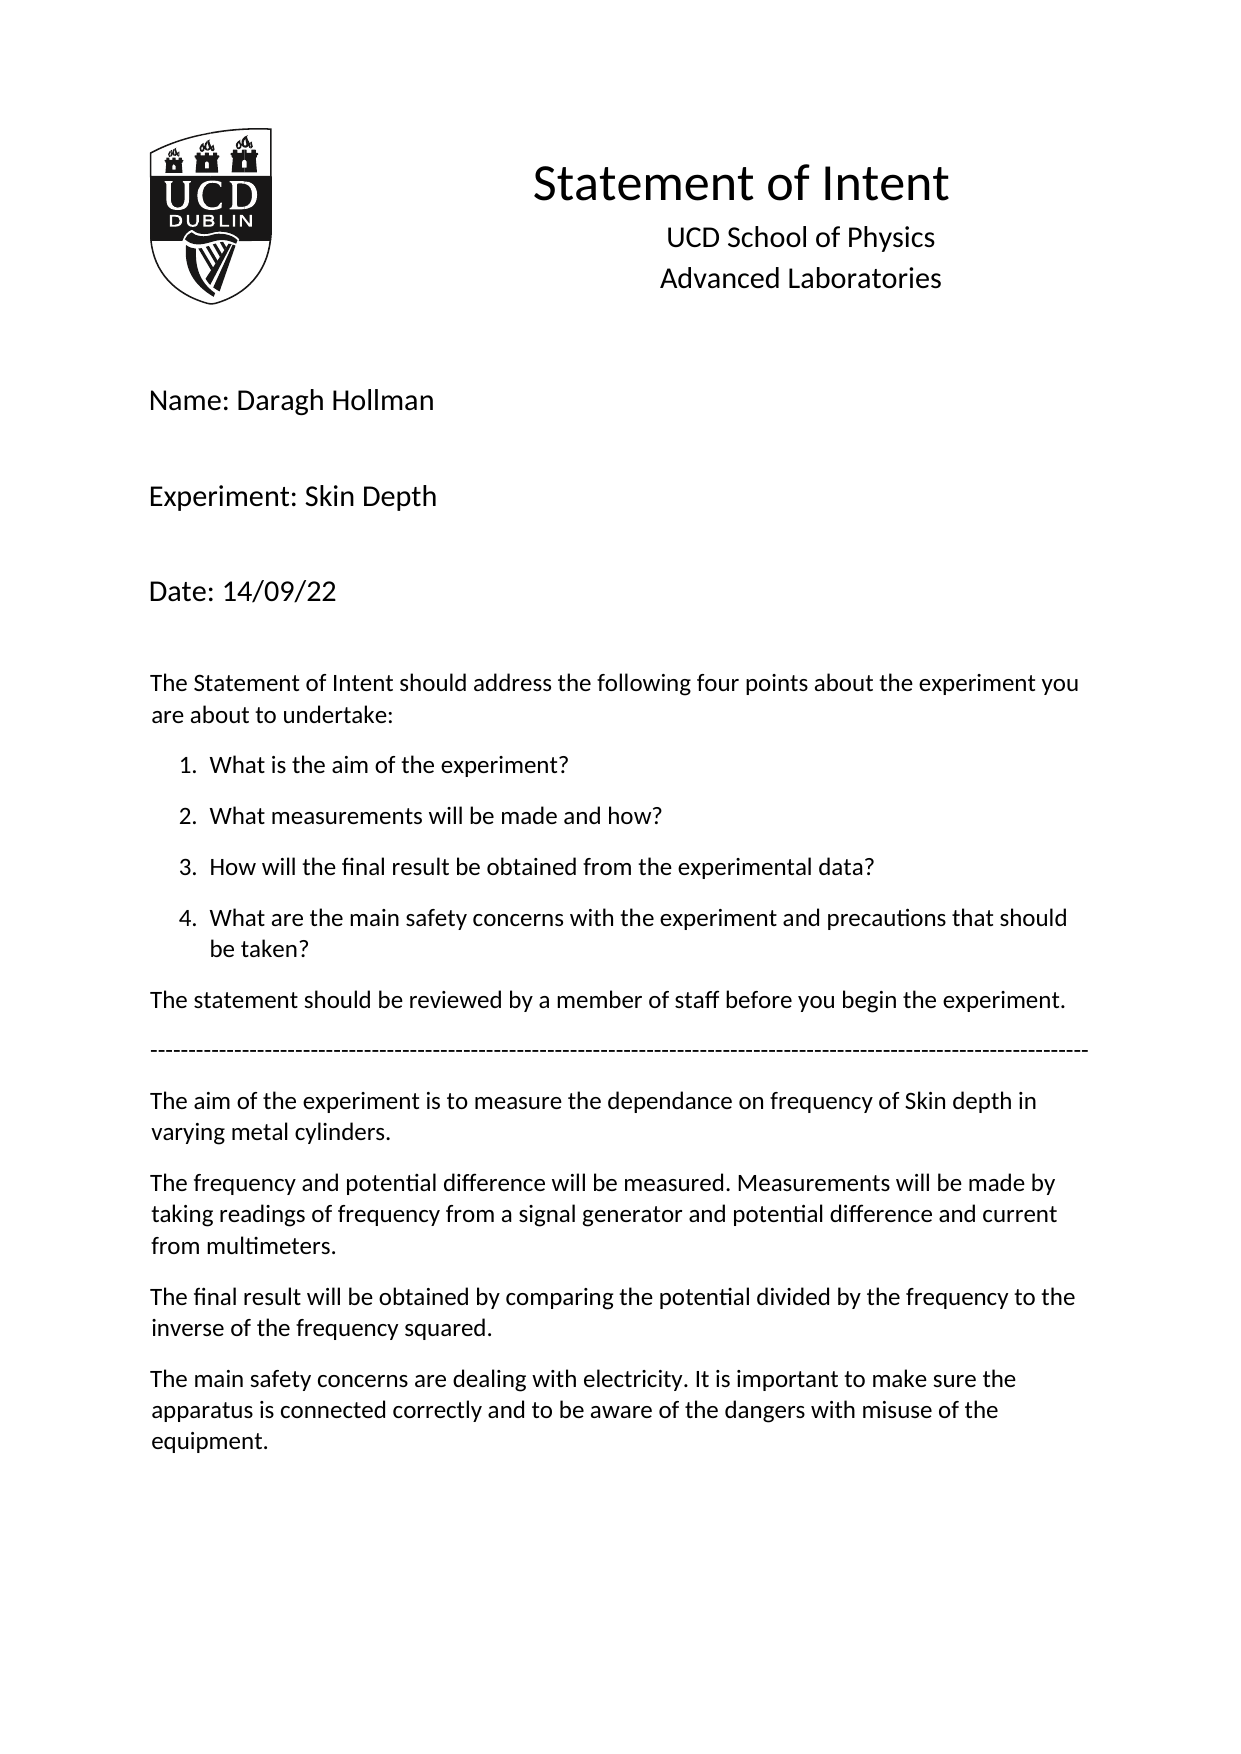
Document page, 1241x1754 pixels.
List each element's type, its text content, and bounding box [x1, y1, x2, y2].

list What is the aim of the experiment? [178, 749, 1095, 780]
text The aim of the experiment is to measure the dependance on frequency of Skin depth in varying metal cylinders. [150, 1085, 1095, 1147]
text --------------------------------------------------------------------------------------------------------------------------- [150, 1034, 1095, 1065]
text Date: 14/09/22 [148, 572, 1095, 609]
list What are the main safety concerns with the experiment and precautions that should be taken? [178, 902, 1095, 963]
list What measurements will be made and how? [178, 800, 1095, 831]
list How will the final result be obtained from the experimental data? [178, 851, 1095, 881]
text Advanced Laboratories [258, 259, 1203, 296]
text The statement should be reviewed by a member of staff before you begin the experiment. [150, 984, 1095, 1014]
text Statement of Intent [533, 150, 1095, 213]
text The Statement of Intent should address the following four points about the experiment you are about to undertake: [150, 667, 1095, 729]
text Experiment: Skin Depth [148, 477, 1095, 514]
text Name: Daragh Hollman [148, 381, 1095, 418]
text The final result will be obtained by comparing the potential divided by the frequency to the inverse of the frequency squared. [150, 1281, 1095, 1343]
text UCD School of Physics [269, 218, 1203, 255]
text The frequency and potential difference will be measured. Measurements will be made by taking readings of frequency from a signal generator and potential difference and current from multimeters. [150, 1167, 1095, 1261]
text The main safety concerns are dealing with electricity. It is important to make sure the apparatus is connected correctly and to be aware of the dangers with misuse of the equipment. [150, 1363, 1095, 1456]
